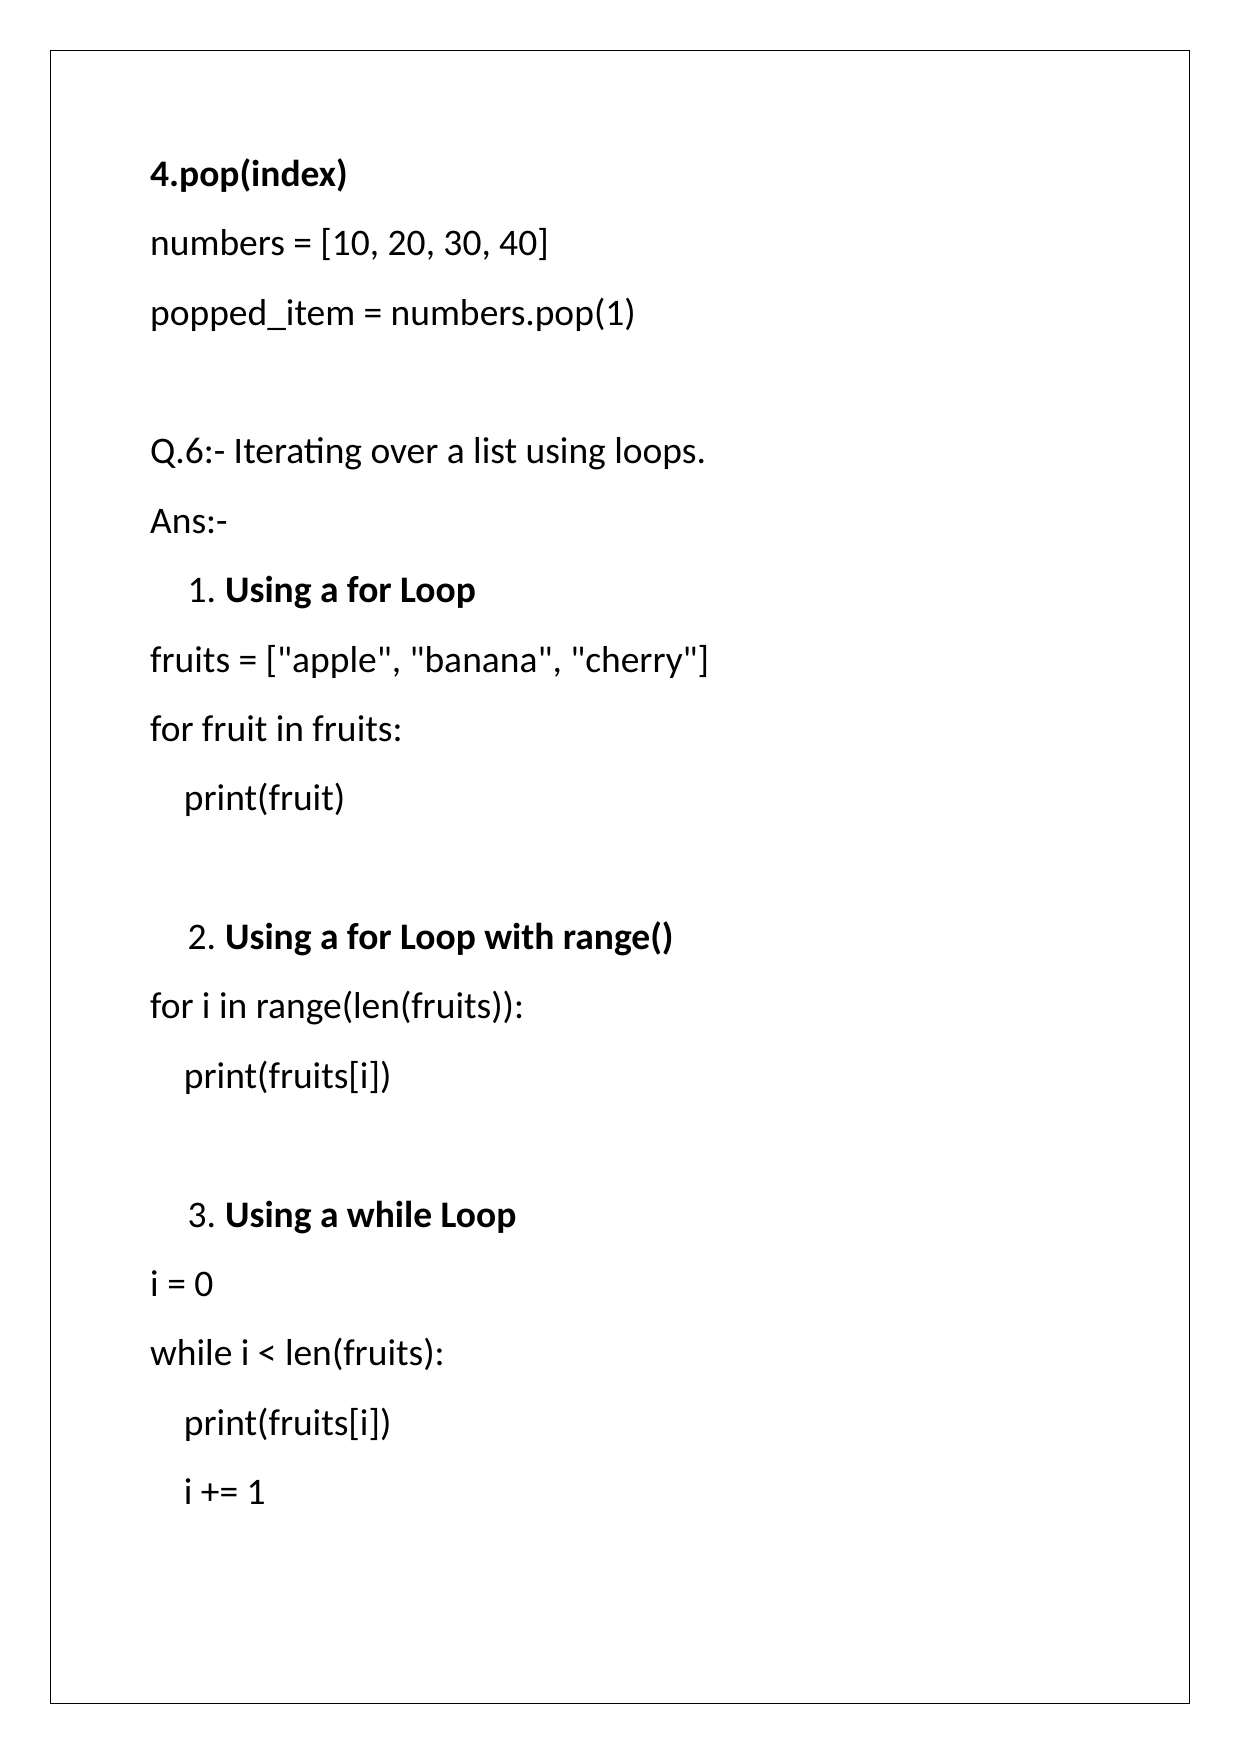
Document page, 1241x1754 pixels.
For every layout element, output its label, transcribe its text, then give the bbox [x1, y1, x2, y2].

text popped_item = numbers.pop(1) [150, 289, 1090, 334]
text print(fruits[i]) [150, 1052, 1090, 1098]
text print(fruit) [150, 774, 1090, 820]
list Using a for Loop with range() [187, 913, 1090, 959]
text print(fruits[i]) [150, 1399, 1090, 1444]
text 4.pop(index) [150, 150, 1090, 196]
text for fruit in fruits: [150, 705, 1090, 751]
text for i in range(len(fruits)): [150, 982, 1090, 1028]
text Ans:- [150, 497, 1090, 543]
text while i < len(fruits): [150, 1329, 1090, 1375]
text i = 0 [150, 1260, 1090, 1306]
list Using a for Loop [187, 566, 1090, 612]
text Q.6:- Iterating over a list using loops. [150, 427, 1090, 473]
text i += 1 [150, 1468, 1090, 1514]
text fruits = ["apple", "banana", "cherry"] [150, 636, 1090, 681]
list Using a while Loop [187, 1191, 1090, 1236]
text numbers = [10, 20, 30, 40] [150, 219, 1090, 265]
